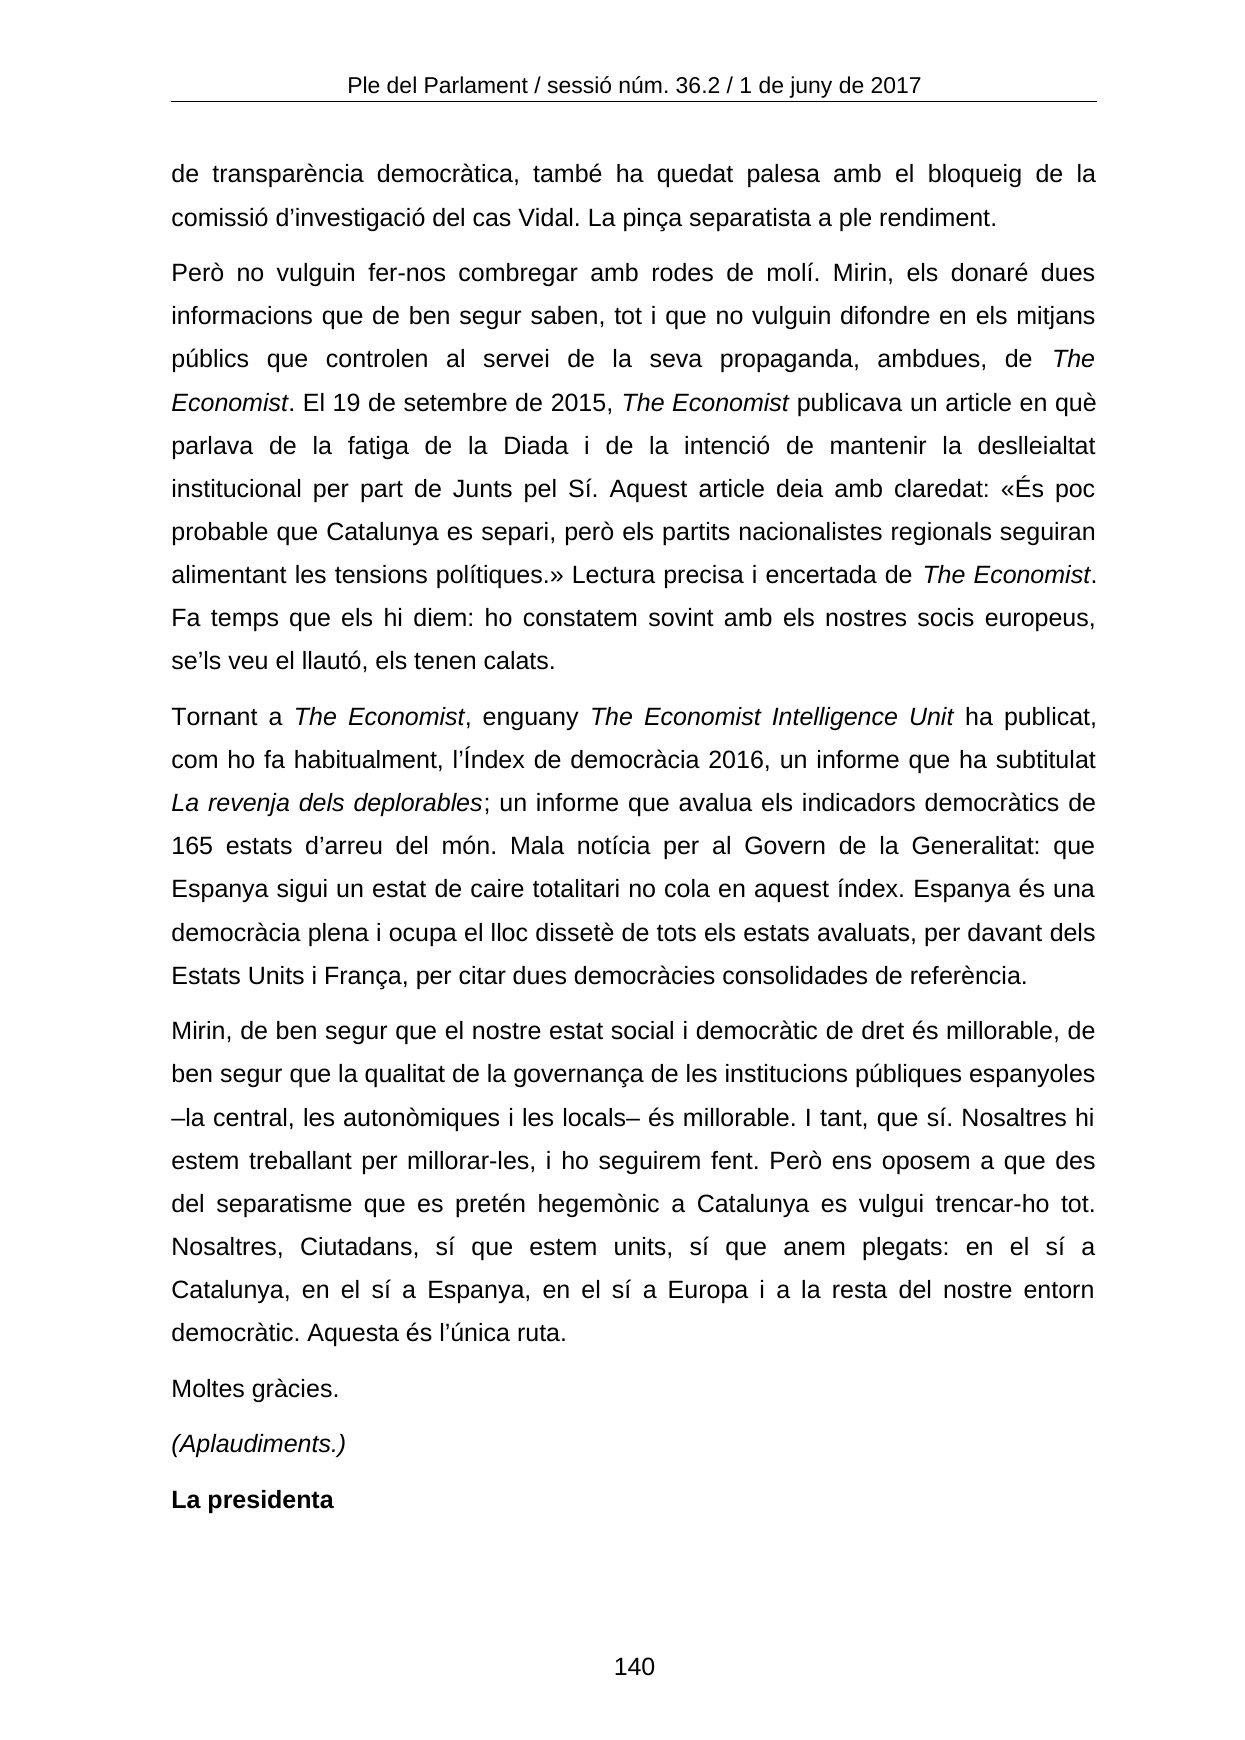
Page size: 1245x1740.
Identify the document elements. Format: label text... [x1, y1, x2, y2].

text Tornant a The Economist, enguany The Economist Intelligence Unit ha publicat, com ho fa habitualment, l’Índex de democràcia 2016, un informe que ha subtitulat La revenja dels deplorables; un informe que avalua els indicadors democràtics de 165 estats d’arreu del món. Mala notícia per al Govern de la Generalitat: que Espanya sigui un estat de caire totalitari no cola en aquest índex. Espanya és una democràcia plena i ocupa el lloc dissetè de tots els estats avaluats, per davant dels Estats Units i França, per citar dues democràcies consolidades de referència. [171, 702, 1097, 989]
text Moltes gràcies. [171, 1374, 1097, 1403]
text Mirin, de ben segur que el nostre estat social i democràtic de dret és millorable, de ben segur que la qualitat de la governança de les institucions públiques espanyoles –la central, les autonòmiques i les locals– és millorable. I tant, que sí. Nosaltres hi estem treballant per millorar-les, i ho seguirem fent. Però ens oposem a que des del separatisme que es pretén hegemònic a Catalunya es vulgui trencar-ho tot. Nosaltres, Ciutadans, sí que estem units, sí que anem plegats: en el sí a Catalunya, en el sí a Espanya, en el sí a Europa i a la resta del nostre entorn democràtic. Aquesta és l’única ruta. [171, 1016, 1097, 1347]
text La presidenta [171, 1485, 1097, 1514]
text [171, 159, 1097, 231]
text Però no vulguin fer-nos combregar amb rodes de molí. Mirin, els donaré dues informacions que de ben segur saben, tot i que no vulguin difondre en els mitjans públics que controlen al servei de la seva propaganda, ambdues, de The Economist. El 19 de setembre de 2015, The Economist publicava un article en què parlava de la fatiga de la Diada i de la intenció de mantenir la deslleialtat institucional per part de Junts pel Sí. Aquest article deia amb claredat: «És poc probable que Catalunya es separi, però els partits nacionalistes regionals seguiran alimentant les tensions polítiques.» Lectura precisa i encertada de The Economist. Fa temps que els hi diem: ho constatem sovint amb els nostres socis europeus, se’ls veu el llautó, els tenen calats. [171, 258, 1097, 675]
text (Aplaudiments.) [171, 1429, 1097, 1458]
